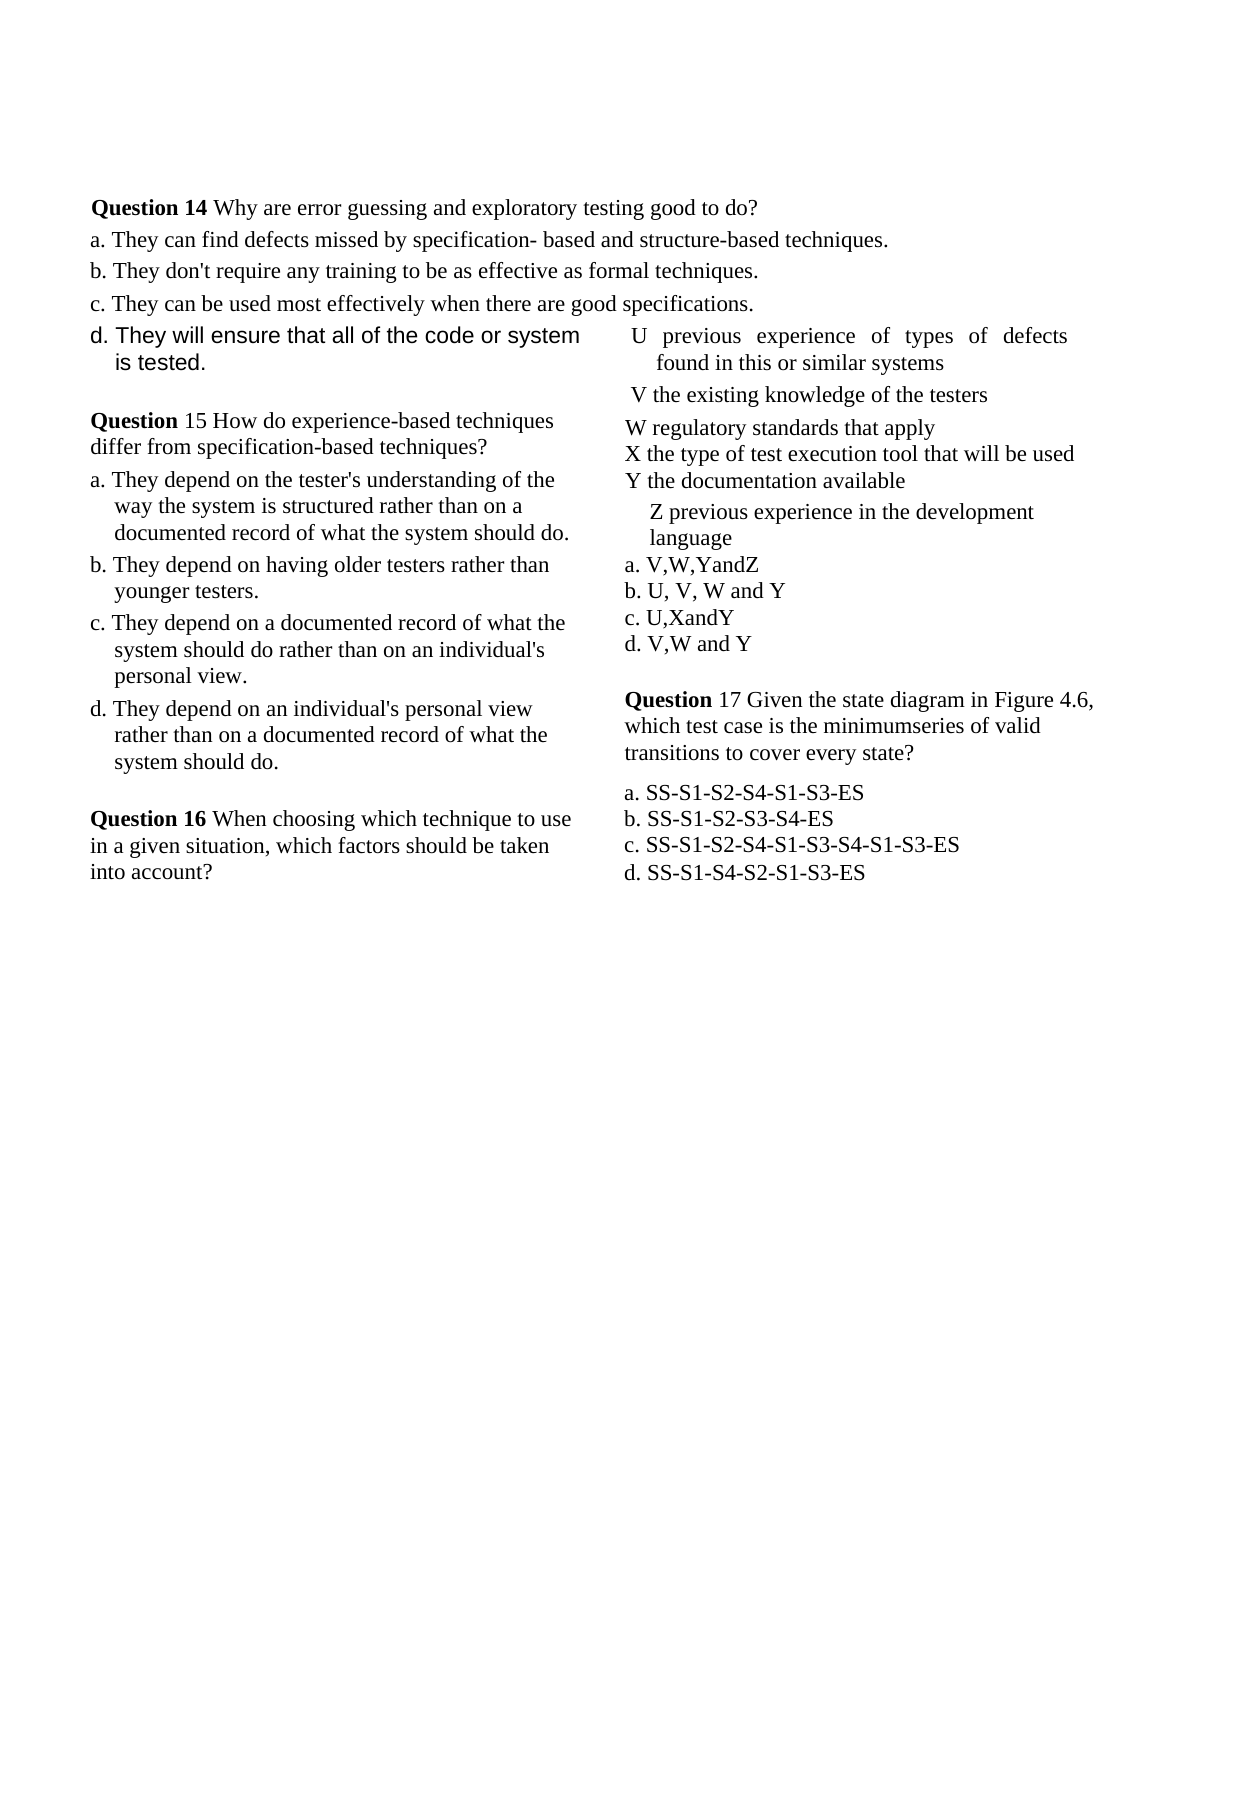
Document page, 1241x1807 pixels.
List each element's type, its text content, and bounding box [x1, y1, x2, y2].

text c. U,XandY [624, 604, 1098, 630]
text Y the documentation available [625, 467, 1098, 493]
text U previous experience of types of defects found in this or similar systems [631, 322, 1068, 375]
text a. V,W,YandZ [624, 551, 1098, 577]
text W regulatory standards that apply [625, 414, 1098, 440]
text Question 15 How do experience-based techniques differ from specification-based techniques? [90, 407, 589, 459]
text b. U, V, W and Y [624, 577, 1098, 604]
text Question 16 When choosing which technique to use in a given situation, which factors should be taken into account? [90, 806, 589, 884]
text b. SS-S1-S2-S3-S4-ES [624, 805, 1098, 831]
text V the existing knowledge of the testers [630, 381, 1098, 407]
text d. V,W and Y [624, 630, 1098, 657]
text Z previous experience in the development language [649, 498, 1056, 551]
text a. They depend on the tester's understanding of the way the system is structured rather than on a documented record of what the system should do. [90, 466, 589, 545]
text b. They depend on having older testers rather than younger testers. [90, 551, 589, 603]
text c. They depend on a documented record of what the system should do rather than on an individual's personal view. [90, 609, 589, 688]
text d. They depend on an individual's personal view rather than on a documented record of what the system should do. [90, 695, 589, 774]
text d. SS-S1-S4-S2-S1-S3-ES [624, 859, 1098, 886]
text b. They don't require any training to be as effective as formal techniques. [90, 257, 1098, 284]
text X the type of test execution tool that will be used [624, 440, 1098, 467]
text a. SS-S1-S2-S4-S1-S3-ES [624, 778, 1098, 805]
text d. They will ensure that all of the code or system is tested. [90, 322, 589, 375]
text c. SS-S1-S2-S4-S1-S3-S4-S1-S3-ES [624, 831, 1098, 858]
text Question 17 Given the state diagram in Figure 4.6, which test case is the minimumseries of valid transitions to cover every state? [624, 686, 1098, 765]
text Question 14 Why are error guessing and exploratory testing good to do? [91, 194, 1014, 221]
text c. They can be used most effectively when there are good specifications. [90, 290, 1098, 317]
text a. They can find defects missed by specification- based and structure-based techniques. [90, 226, 1098, 252]
